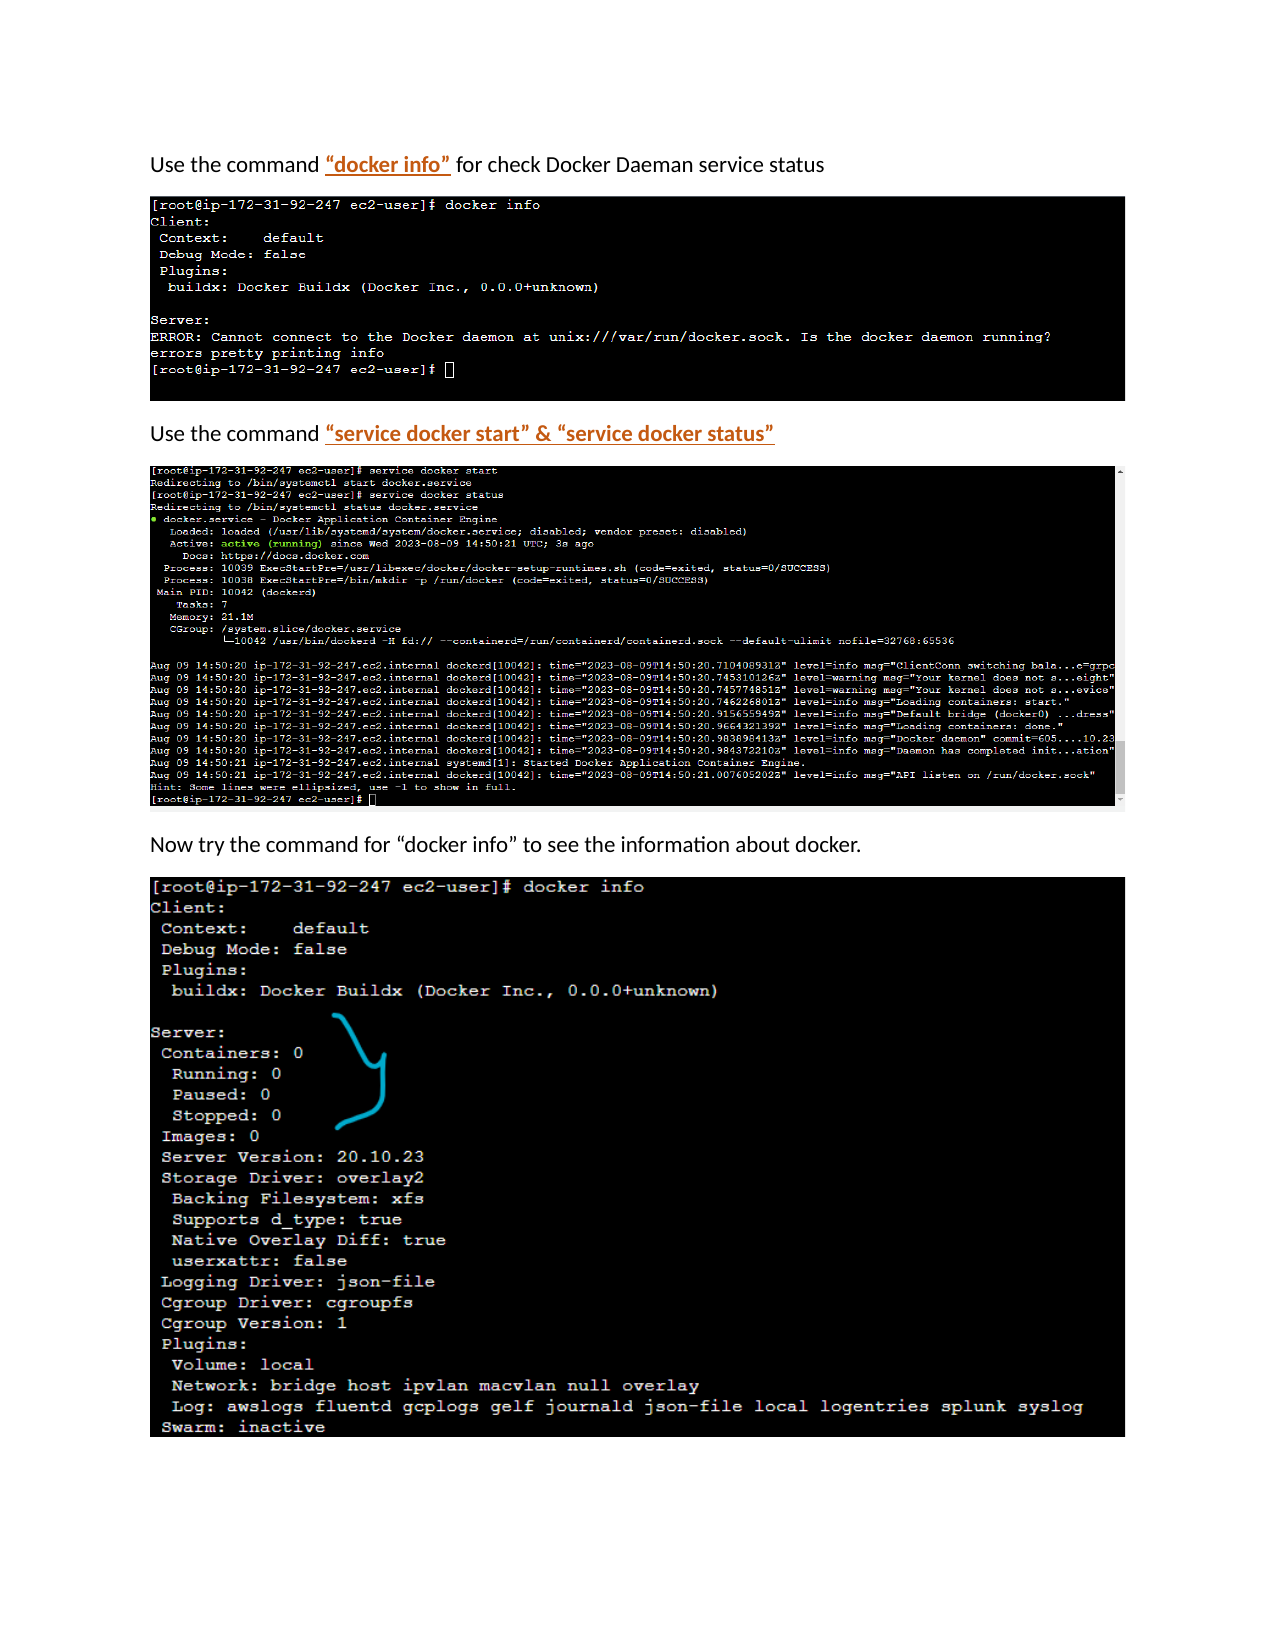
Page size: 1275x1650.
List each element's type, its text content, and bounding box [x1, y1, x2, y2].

text Now try the command for “docker info” to see the information about docker. [150, 830, 1125, 858]
picture [150, 877, 1125, 1437]
text Use the command “docker info” for check Docker Daeman service status [150, 150, 1125, 178]
picture [150, 466, 1125, 812]
picture [150, 196, 1125, 401]
text Use the command “service docker start” & “service docker status” [150, 419, 1125, 448]
